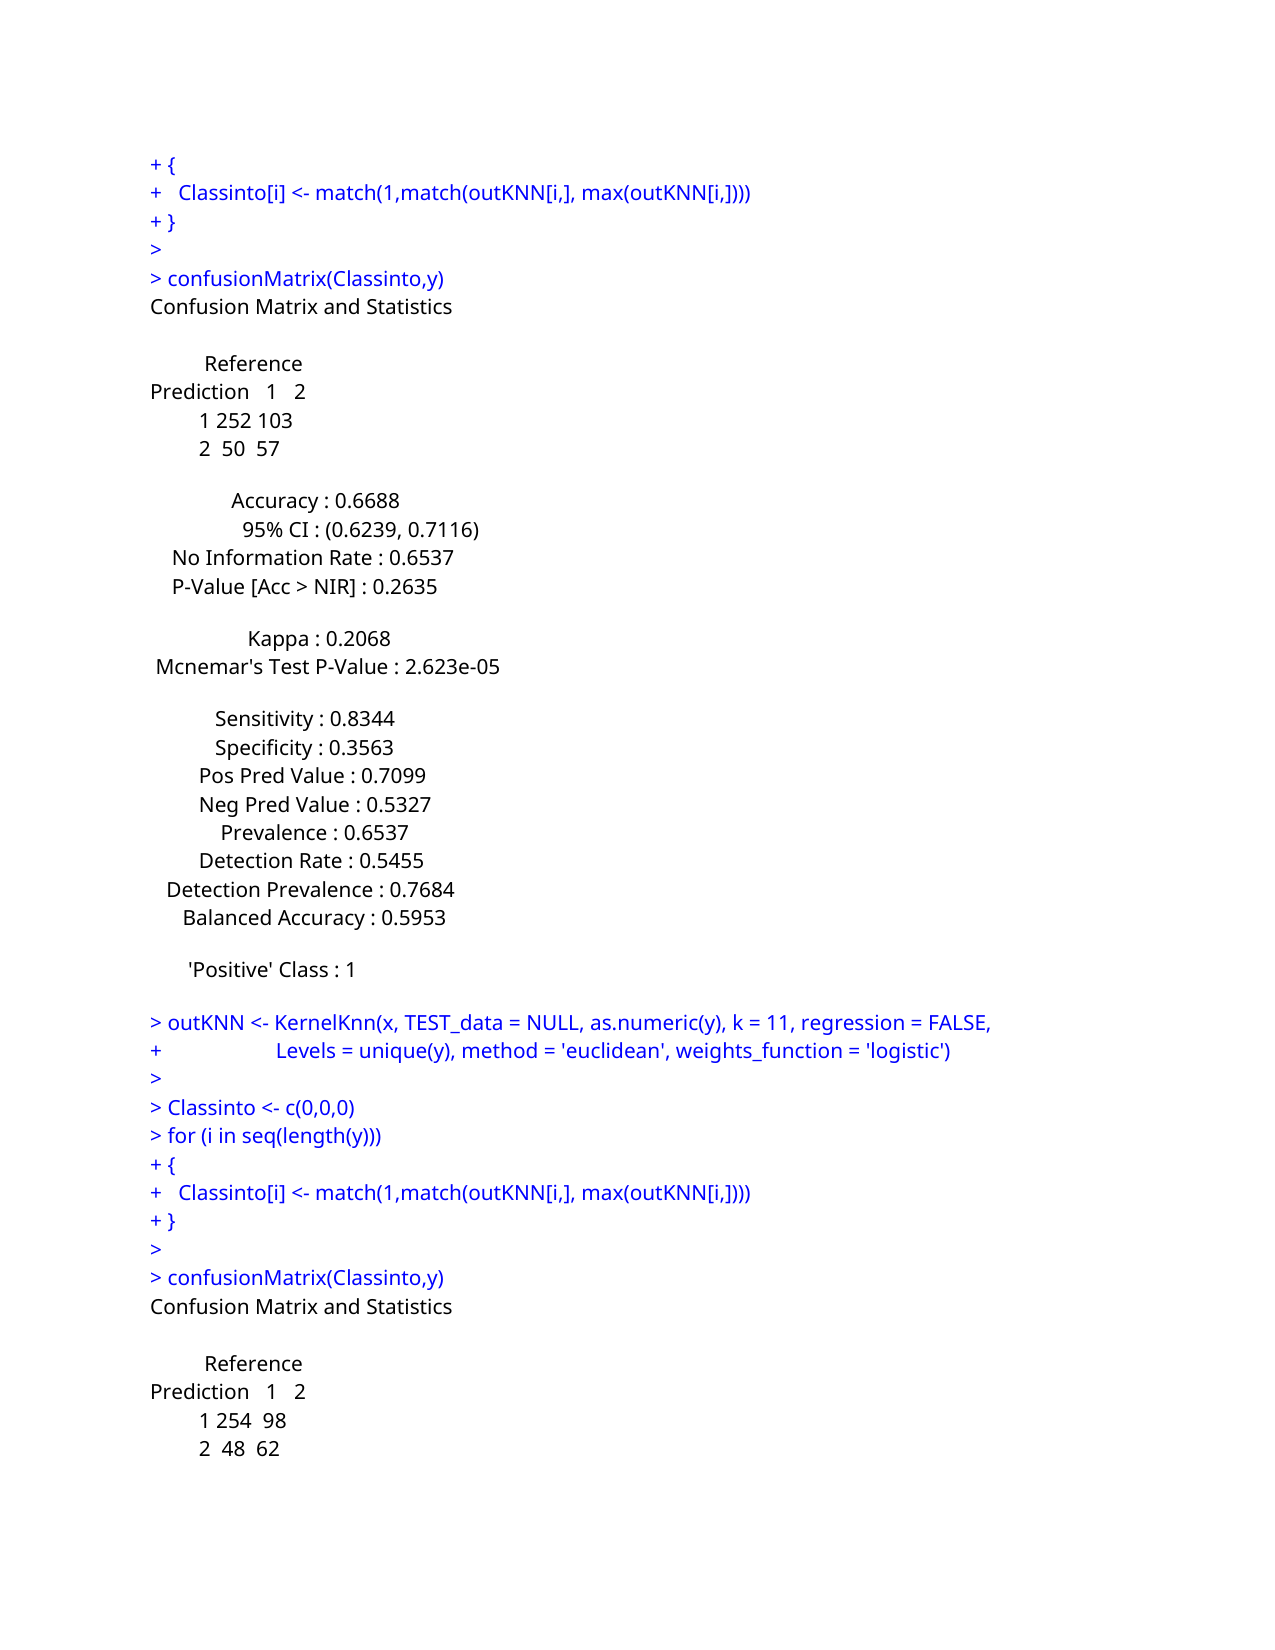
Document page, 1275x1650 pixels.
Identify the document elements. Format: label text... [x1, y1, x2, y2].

text + } [150, 207, 1125, 235]
text Confusion Matrix and Statistics [150, 292, 1125, 321]
text Prediction 1 2 [150, 1377, 1125, 1406]
text 1 252 103 [150, 406, 1125, 434]
text > confusionMatrix(Classinto,y) [150, 1263, 1125, 1292]
text Accuracy : 0.6688 [150, 486, 1125, 515]
text No Information Rate : 0.6537 [150, 543, 1125, 572]
text Mcnemar's Test P-Value : 2.623e-05 [150, 652, 1125, 681]
text > Classinto <- c(0,0,0) [150, 1093, 1125, 1121]
text + { [150, 1150, 1125, 1178]
text Detection Prevalence : 0.7684 [150, 875, 1125, 903]
text 2 50 57 [150, 434, 1125, 463]
text Prevalence : 0.6537 [150, 818, 1125, 847]
text Detection Rate : 0.5455 [150, 847, 1125, 875]
text Reference [150, 1349, 1125, 1377]
text Neg Pred Value : 0.5327 [150, 790, 1125, 818]
text Balanced Accuracy : 0.5953 [150, 903, 1125, 932]
text + Classinto[i] <- match(1,match(outKNN[i,], max(outKNN[i,]))) [150, 1178, 1125, 1207]
text Confusion Matrix and Statistics [150, 1292, 1125, 1320]
text Sensitivity : 0.8344 [150, 704, 1125, 733]
text Prediction 1 2 [150, 377, 1125, 406]
text 1 254 98 [150, 1406, 1125, 1434]
text > confusionMatrix(Classinto,y) [150, 264, 1125, 292]
text > [150, 1235, 1125, 1263]
text > [150, 1064, 1125, 1093]
text + } [150, 1207, 1125, 1235]
text Specificity : 0.3563 [150, 733, 1125, 761]
text > [150, 235, 1125, 264]
text Reference [150, 349, 1125, 377]
text 'Positive' Class : 1 [150, 956, 1125, 984]
text > for (i in seq(length(y))) [150, 1121, 1125, 1150]
text + { [150, 150, 1125, 178]
text 95% CI : (0.6239, 0.7116) [150, 515, 1125, 543]
text Kappa : 0.2068 [150, 624, 1125, 652]
text > outKNN <- KernelKnn(x, TEST_data = NULL, as.numeric(y), k = 11, regression = FALSE, [150, 1008, 1125, 1036]
text Pos Pred Value : 0.7099 [150, 761, 1125, 790]
text + Levels = unique(y), method = 'euclidean', weights_function = 'logistic') [150, 1036, 1125, 1064]
text P-Value [Acc > NIR] : 0.2635 [150, 572, 1125, 600]
text 2 48 62 [150, 1434, 1125, 1463]
text + Classinto[i] <- match(1,match(outKNN[i,], max(outKNN[i,]))) [150, 178, 1125, 207]
